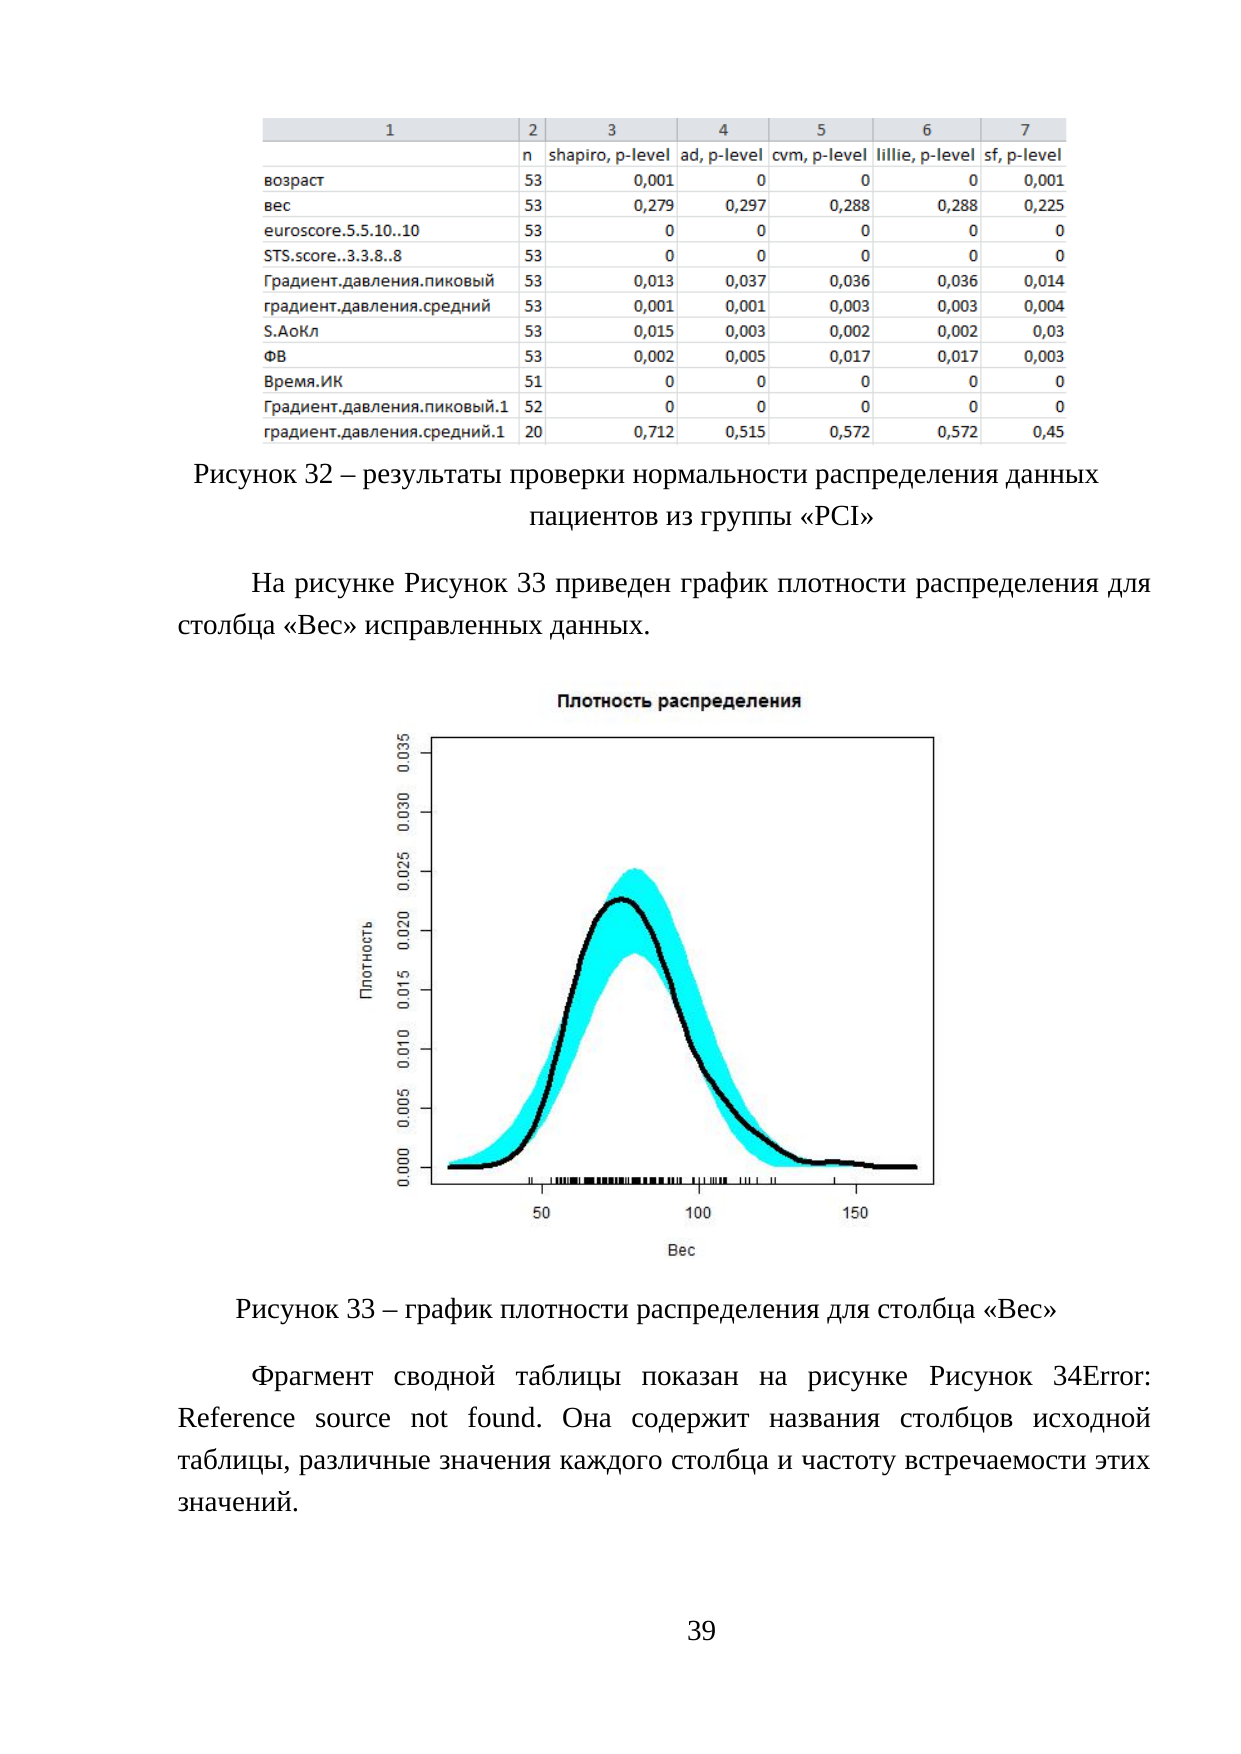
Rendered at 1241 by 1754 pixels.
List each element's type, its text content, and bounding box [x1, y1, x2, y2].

picture [262, 118, 1067, 445]
text На рисунке 33 приведен график плотности распределения для столбца «Вес» исправленных данных. [177, 565, 1152, 641]
picture [356, 661, 973, 1279]
text – результаты проверки нормальности распределения данных пациентов из группы «PCI» [214, 457, 1152, 532]
text – график плотности распределения для столбца «Вес» [214, 1291, 1152, 1325]
